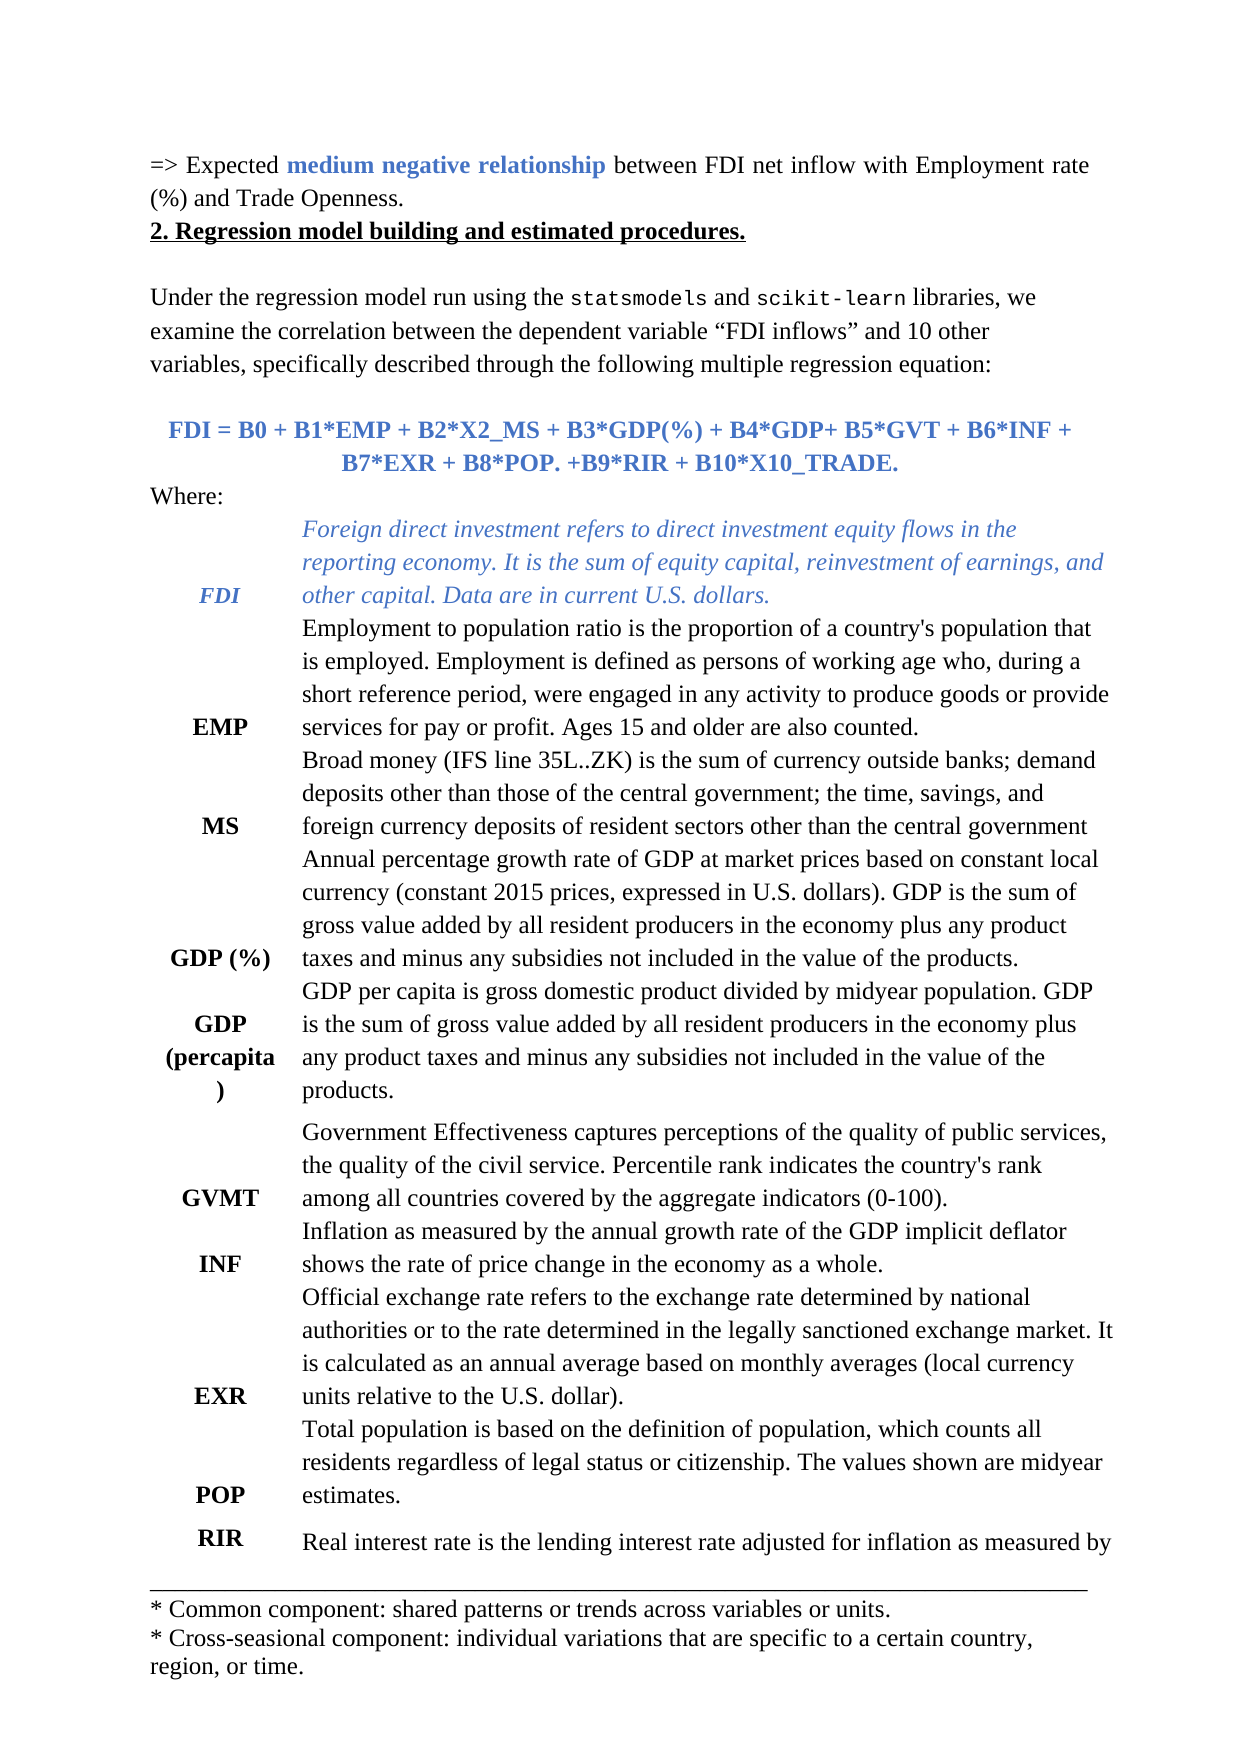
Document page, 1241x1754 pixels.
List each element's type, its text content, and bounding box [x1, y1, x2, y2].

table_cell POP [150, 1414, 291, 1513]
table_cell Total population is based on the definition of population, which counts all residents regardless of legal status or citizenship. The values shown are midyear estimates. [291, 1414, 1124, 1513]
table_header Foreign direct investment refers to direct investment equity flows in the reporting economy. It is the sum of equity capital, reinvestment of earnings, and other capital. Data are in current U.S. dollars. [291, 514, 1124, 613]
table_cell INF [150, 1216, 291, 1282]
text FDI = B0 + B1*EMP + B2*X2_MS + B3*GDP(%) + B4*GDP+ B5*GVT + B6*INF + B7*EXR + B8*POP. +B9*RIR + B10*X10_TRADE. [150, 415, 1090, 477]
table_cell Broad money (IFS line 35L..ZK) is the sum of currency outside banks; demand deposits other than those of the central government; the time, savings, and foreign currency deposits of resident sectors other than the central government [291, 745, 1124, 844]
table_header FDI [150, 514, 291, 613]
table_cell GDP (%) [150, 844, 291, 976]
table_cell Employment to population ratio is the proportion of a country's population that is employed. Employment is defined as persons of working age who, during a short reference period, were engaged in any activity to produce goods or provide services for pay or profit. Ages 15 and older are also counted. [291, 613, 1124, 745]
text => Expected medium negative relationship between FDI net inflow with Employment rate (%) and Trade Openness. [150, 150, 1090, 212]
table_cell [291, 1513, 1124, 1556]
table_cell Inflation as measured by the annual growth rate of the GDP implicit deflator shows the rate of price change in the economy as a whole. [291, 1216, 1124, 1282]
table_cell GDP (percapita) [150, 976, 291, 1108]
table_cell EMP [150, 613, 291, 745]
text 2. Regression model building and estimated procedures. [150, 216, 1090, 245]
table_cell Government Effectiveness captures perceptions of the quality of public services, the quality of the civil service. Percentile rank indicates the country's rank among all countries covered by the aggregate indicators (0-100). [291, 1109, 1124, 1216]
table_cell Annual percentage growth rate of GDP at market prices based on constant local currency (constant 2015 prices, expressed in U.S. dollars). GDP is the sum of gross value added by all resident producers in the economy plus any product taxes and minus any subsidies not included in the value of the products. [291, 844, 1124, 976]
text Where: [150, 481, 1090, 510]
table_cell RIR [150, 1513, 291, 1556]
table_cell Official exchange rate refers to the exchange rate determined by national authorities or to the rate determined in the legally sanctioned exchange market. It is calculated as an annual average based on monthly averages (local currency units relative to the U.S. dollar). [291, 1282, 1124, 1414]
table_cell GDP per capita is gross domestic product divided by midyear population. GDP is the sum of gross value added by all resident producers in the economy plus any product taxes and minus any subsidies not included in the value of the products. [291, 976, 1124, 1108]
table_cell MS [150, 745, 291, 844]
table_cell GVMT [150, 1109, 291, 1216]
text Under the regression model run using the statsmodels and scikit-learn libraries, we examine the correlation between the dependent variable “FDI inflows” and 10 other variables, specifically described through the following multiple regression equation: [150, 282, 1090, 378]
table_cell EXR [150, 1282, 291, 1414]
